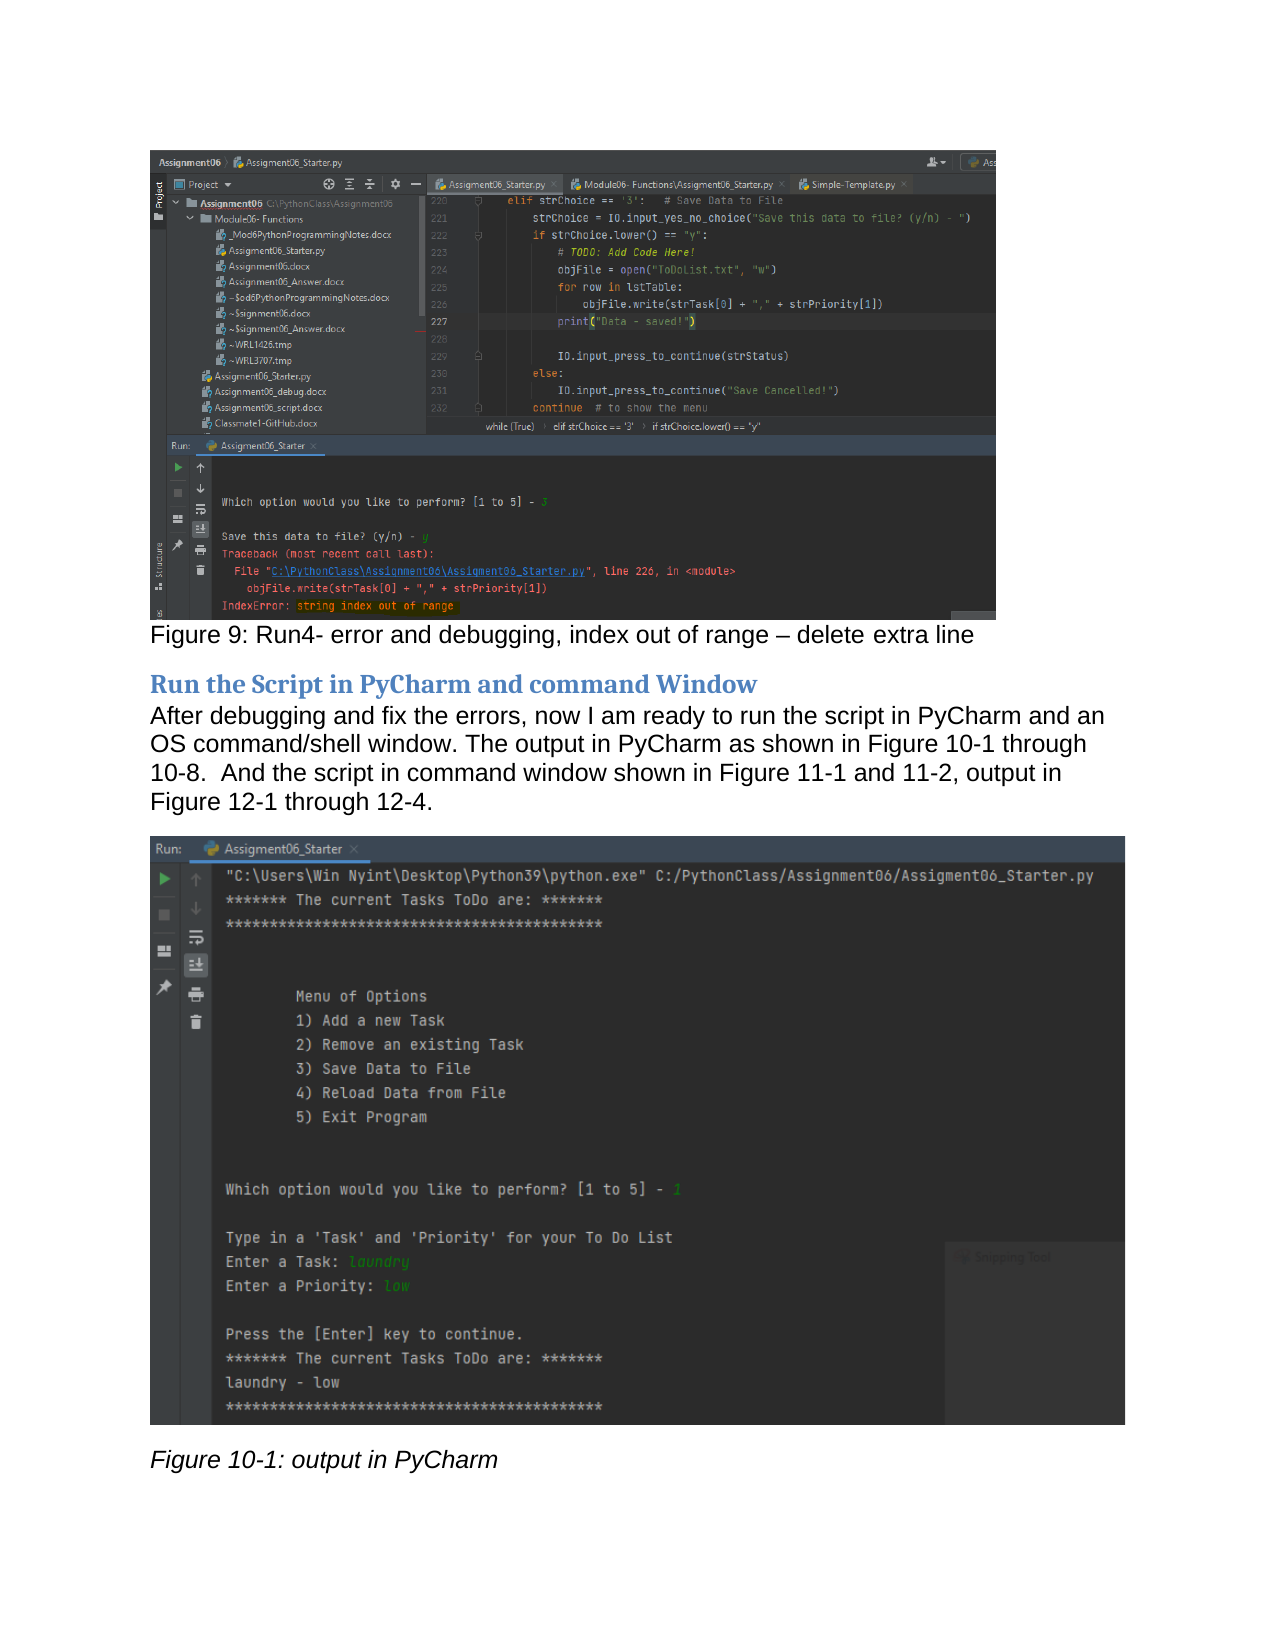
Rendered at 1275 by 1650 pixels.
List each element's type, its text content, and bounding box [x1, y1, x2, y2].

picture [150, 836, 1125, 1425]
picture [150, 150, 996, 620]
text After debugging and fix the errors, now I am ready to run the script in PyCharm and an OS command/shell window. The output in PyCharm as shown in Figure 10-1 through 10-8. And the script in command window shown in Figure 11-1 and 11-2, output in Figure 12-1 through 12-4. [150, 701, 1125, 816]
text Figure 9: Run4- error and debugging, index out of range – delete extra line [150, 620, 1125, 649]
subtitle Run the Script in PyCharm and command Window [150, 669, 1125, 701]
text Figure 10-1: output in PyCharm [150, 1446, 1125, 1474]
